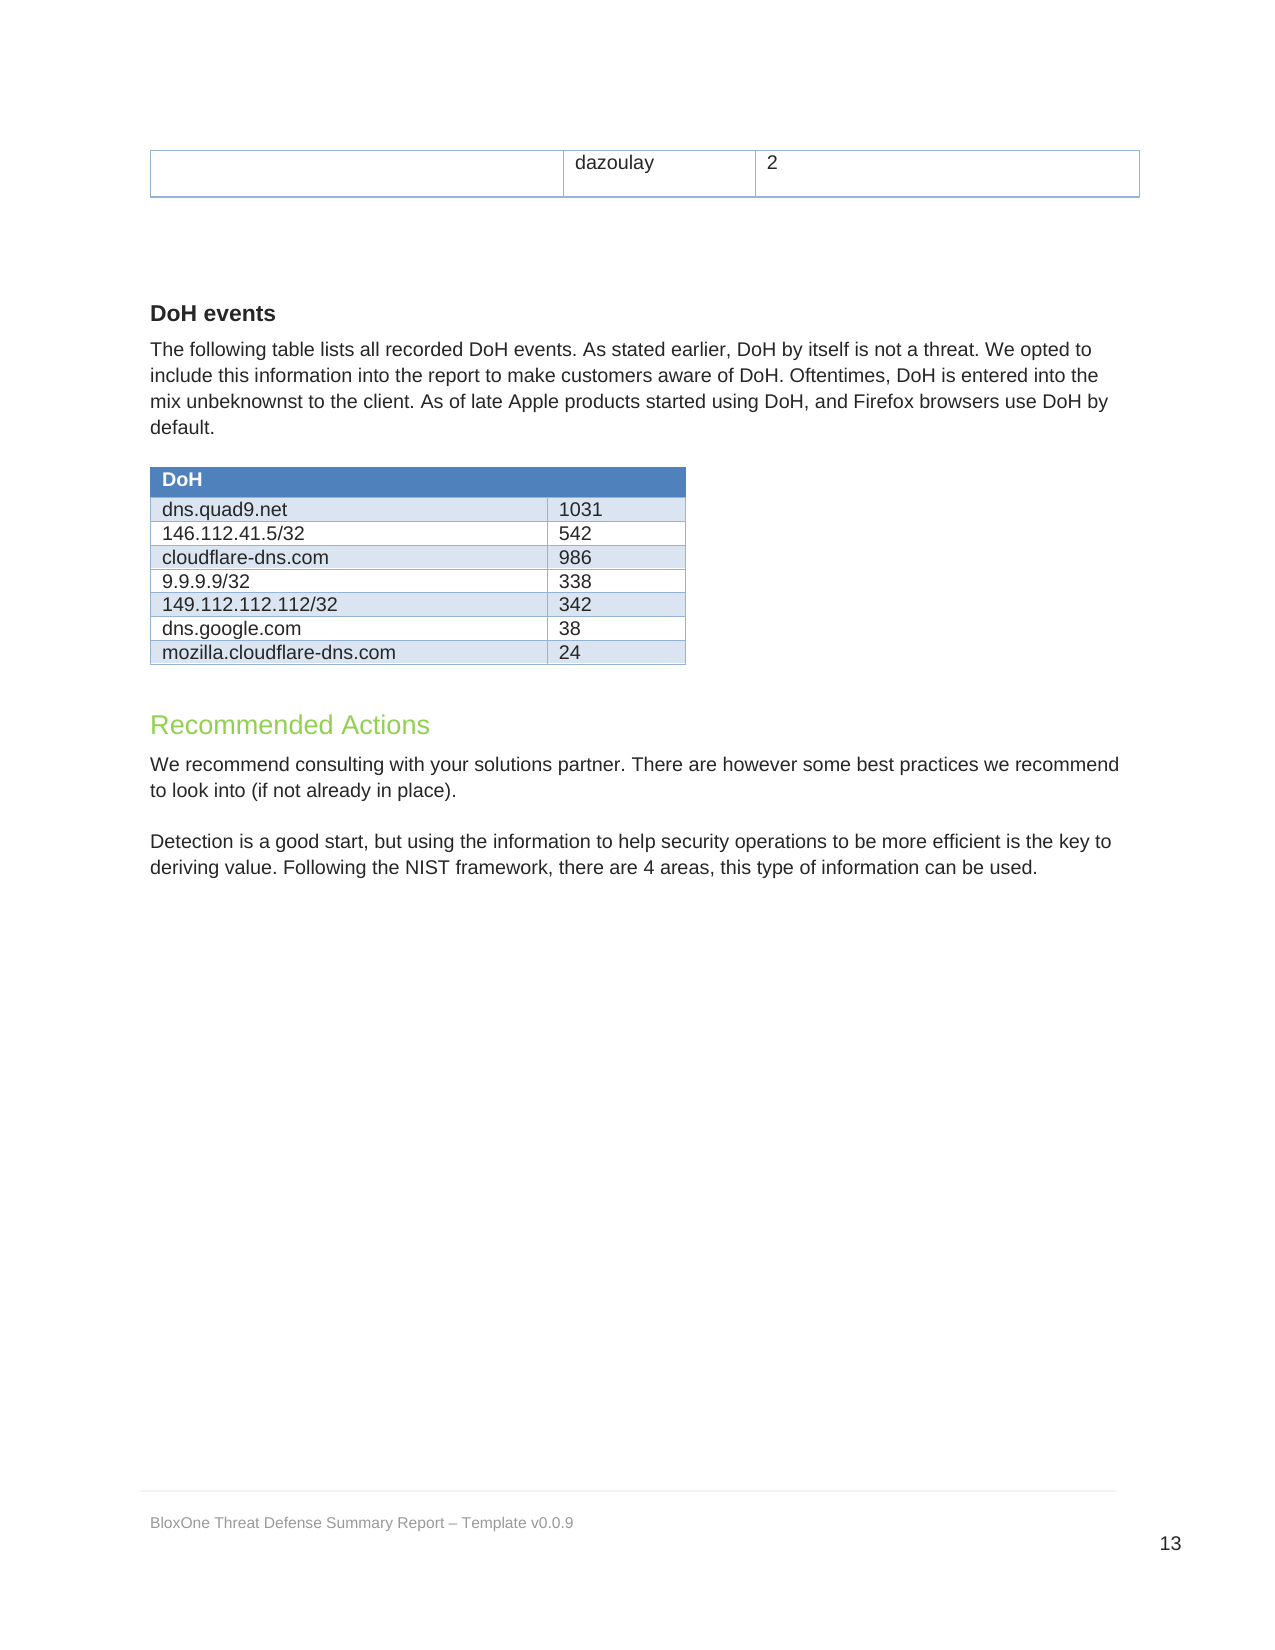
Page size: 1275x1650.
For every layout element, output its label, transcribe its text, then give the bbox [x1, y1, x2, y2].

table_cell 338 [548, 570, 685, 592]
table_cell [151, 151, 563, 196]
text We recommend consulting with your solutions partner. There are however some best practices we recommend to look into (if not already in place). [150, 753, 1125, 802]
table_cell 542 [548, 522, 685, 545]
table_cell 986 [548, 546, 685, 568]
table_cell 38 [548, 617, 685, 640]
table_header DoH [151, 468, 685, 497]
subtitle DoH events [150, 299, 1125, 326]
table_cell 342 [548, 593, 685, 616]
table_cell 24 [548, 641, 685, 663]
table_cell 1031 [548, 498, 685, 521]
table_cell 149.112.112.112/32 [151, 593, 547, 616]
table_cell dns.quad9.net [151, 498, 547, 521]
table_cell dazoulay [564, 151, 755, 196]
text The following table lists all recorded DoH events. As stated earlier, DoH by itself is not a threat. We opted to include this information into the report to make customers aware of DoH. Oftentimes, DoH is entered into the mix unbeknownst to the client. As of late Apple products started using DoH, and Firefox browsers use DoH by default. [150, 338, 1125, 439]
subtitle Recommended Actions [150, 709, 1125, 740]
text Detection is a good start, but using the information to help security operations to be more efficient is the key to deriving value. Following the NIST framework, there are 4 areas, this type of information can be used. [150, 830, 1125, 879]
table_cell dns.google.com [151, 617, 547, 640]
table_cell mozilla.cloudflare-dns.com [151, 641, 547, 663]
table_cell cloudflare-dns.com [151, 546, 547, 568]
table_cell 2 [756, 151, 1139, 196]
table_cell 9.9.9.9/32 [151, 570, 547, 592]
table_cell 146.112.41.5/32 [151, 522, 547, 545]
